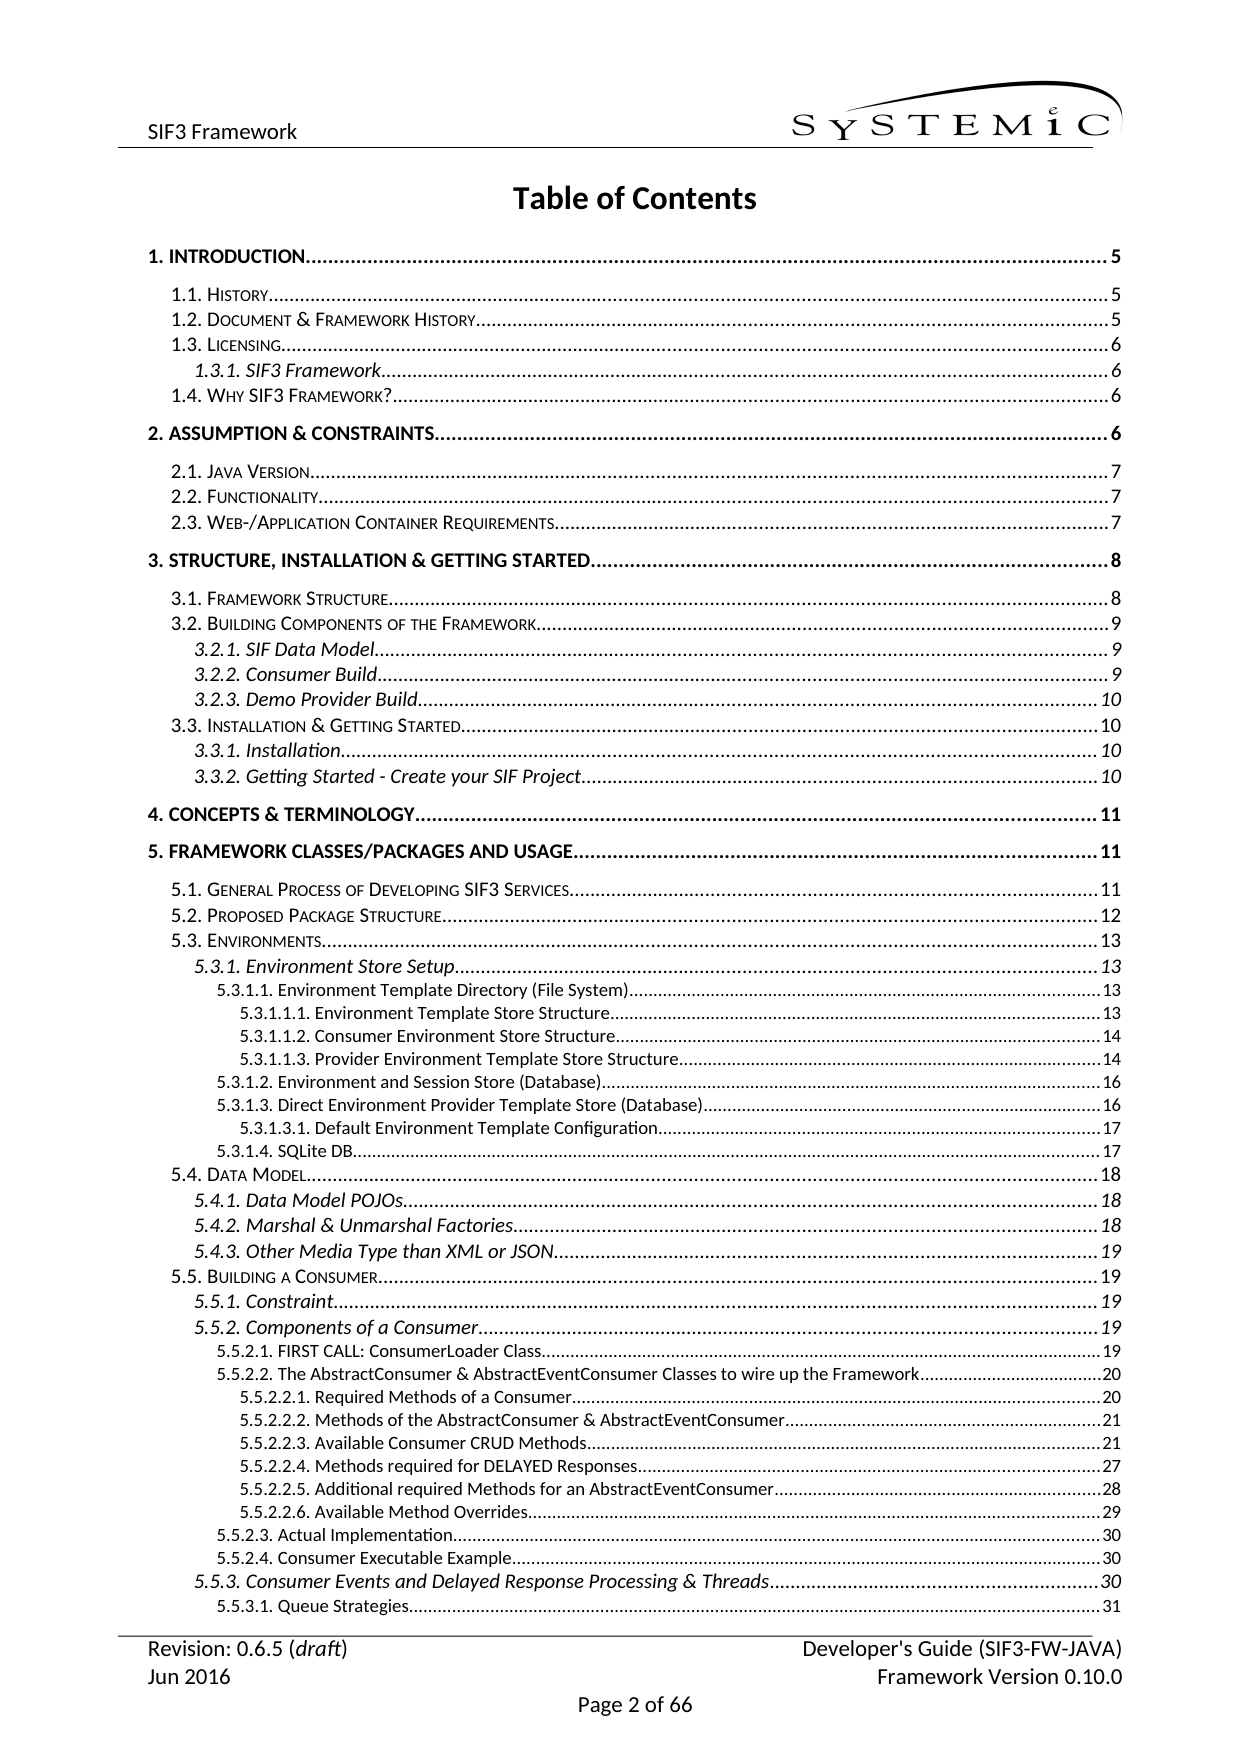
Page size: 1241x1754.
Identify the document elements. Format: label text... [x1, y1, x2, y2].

text 5.3.1.1.2. Consumer Environment Store Structure 14 [239, 1024, 1122, 1047]
text 2. Assumption & Constraints 6 [148, 420, 1122, 446]
text 5.5.2.4. Consumer Executable Example 30 [216, 1546, 1122, 1569]
text 3.3. Installation & Getting Started 10 [171, 712, 1122, 737]
text 3. Structure, Installation & Getting Started 8 [148, 547, 1122, 572]
text 5.3.1.1. Environment Template Directory (File System) 13 [216, 978, 1122, 1001]
text 5.4.1. Data Model POJOs 18 [193, 1187, 1122, 1212]
text 1.4. Why SIF3 Framework? 6 [171, 382, 1122, 408]
text 5.2. Proposed Package Structure 12 [171, 902, 1122, 927]
text 3.2.3. Demo Provider Build 10 [193, 687, 1122, 712]
text 3.3.2. Getting Started - Create your SIF Project 10 [193, 763, 1122, 788]
text 3.2.1. SIF Data Model 9 [193, 636, 1122, 661]
text 5.5.2.2.3. Available Consumer CRUD Methods 21 [239, 1431, 1122, 1454]
text 5.5.1. Constraint 19 [193, 1289, 1122, 1314]
text 1.3. Licensing 6 [171, 332, 1122, 357]
text 1. Introduction 5 [148, 243, 1122, 268]
text 5.5.3.1. Queue Strategies 31 [216, 1594, 1122, 1617]
text 5.3.1.1.1. Environment Template Store Structure 13 [239, 1001, 1122, 1024]
text 5.5.2.2.1. Required Methods of a Consumer 20 [239, 1385, 1122, 1408]
picture [792, 80, 1123, 140]
text 5.5.2.3. Actual Implementation 30 [216, 1523, 1122, 1546]
text 3.1. Framework Structure 8 [171, 585, 1122, 610]
text 5.5.3. Consumer Events and Delayed Response Processing & Threads 30 [193, 1569, 1122, 1594]
text 5.5.2.2. The AbstractConsumer & AbstractEventConsumer Classes to wire up the Framework 20 [216, 1362, 1122, 1385]
text 5.3.1.2. Environment and Session Store (Database) 16 [216, 1070, 1122, 1093]
text 5.3.1.3. Direct Environment Provider Template Store (Database) 16 [216, 1093, 1122, 1116]
text 5.3. Environments 13 [171, 927, 1122, 953]
text 2.1. Java Version 7 [171, 458, 1122, 484]
text 5.5.2.2.2. Methods of the AbstractConsumer & AbstractEventConsumer 21 [239, 1408, 1122, 1431]
text 5.5.2.2.5. Additional required Methods for an AbstractEventConsumer 28 [239, 1477, 1122, 1500]
text 5.1. General Process of Developing SIF3 Services 11 [171, 877, 1122, 902]
text 2.3. Web-/Application Container Requirements 7 [171, 509, 1122, 534]
text 3.2. Building Components of the Framework 9 [171, 610, 1122, 636]
text 5.3.1.3.1. Default Environment Template Configuration 17 [239, 1116, 1122, 1139]
text 5.5.2.2.4. Methods required for DELAYED Responses 27 [239, 1454, 1122, 1477]
text 5.5.2. Components of a Consumer 19 [193, 1314, 1122, 1339]
text 1.2. Document & Framework History 5 [171, 306, 1122, 332]
text 4. Concepts & Terminology 11 [148, 801, 1122, 826]
text 5.5.2.1. FIRST CALL: ConsumerLoader Class 19 [216, 1339, 1122, 1362]
text 5.3.1.4. SQLite DB 17 [216, 1139, 1122, 1162]
text 3.2.2. Consumer Build 9 [193, 661, 1122, 687]
text 5.4. Data Model 18 [171, 1162, 1122, 1187]
title Table of Contents [148, 177, 1122, 218]
text 5.5.2.2.6. Available Method Overrides 29 [239, 1500, 1122, 1523]
text 5.5. Building a Consumer 19 [171, 1263, 1122, 1289]
text 3.3.1. Installation 10 [193, 737, 1122, 763]
text 1.3.1. SIF3 Framework 6 [193, 357, 1122, 382]
text 5.3.1. Environment Store Setup 13 [193, 953, 1122, 978]
text 5.4.3. Other Media Type than XML or JSON 19 [193, 1238, 1122, 1263]
text 1.1. History 5 [171, 281, 1122, 306]
text 5. Framework Classes/Packages and Usage 11 [148, 839, 1122, 864]
text 5.3.1.1.3. Provider Environment Template Store Structure 14 [239, 1047, 1122, 1070]
text 5.4.2. Marshal & Unmarshal Factories 18 [193, 1212, 1122, 1238]
text 2.2. Functionality 7 [171, 484, 1122, 509]
